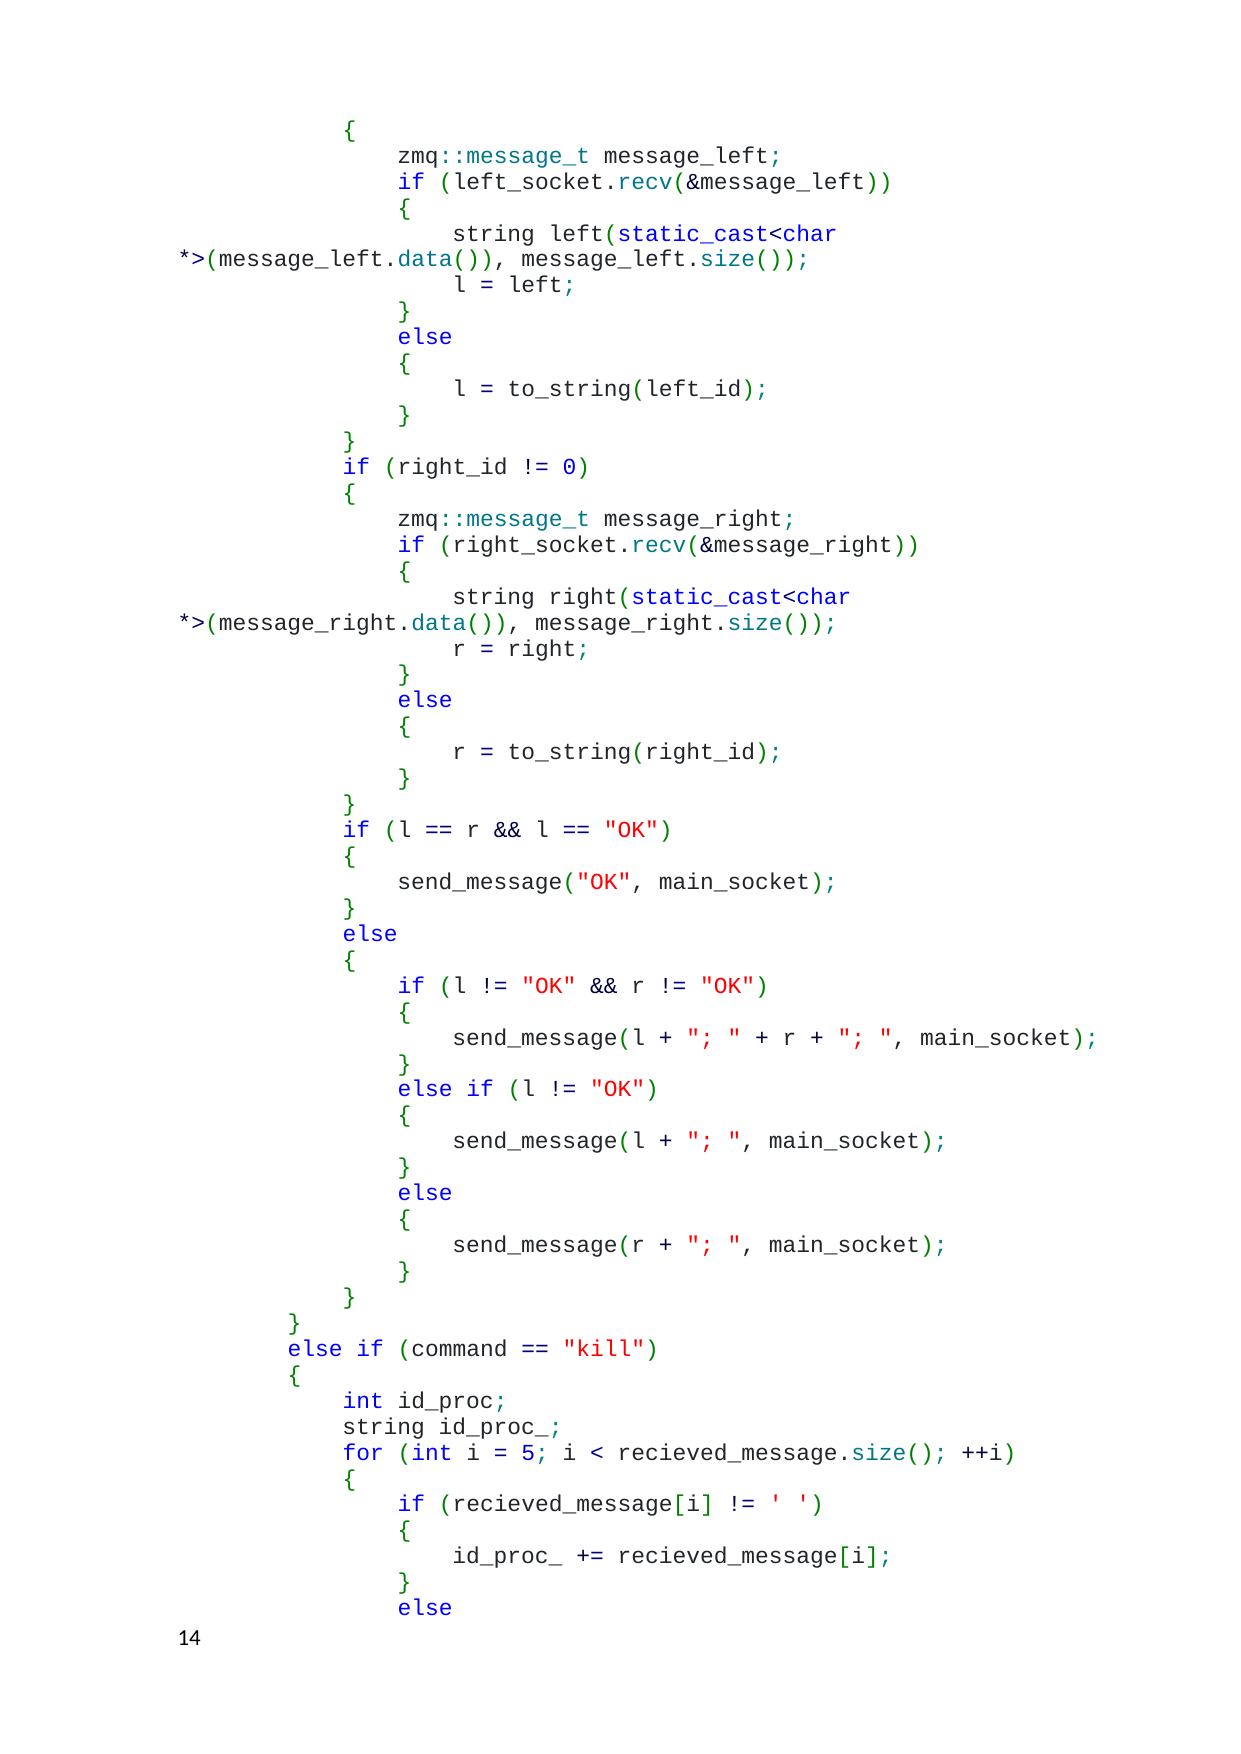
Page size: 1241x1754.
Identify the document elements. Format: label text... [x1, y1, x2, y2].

text string id_proc_; [177, 1415, 1152, 1441]
text } [177, 1571, 1152, 1597]
text } [177, 1156, 1152, 1182]
text { [177, 118, 1152, 144]
text { [177, 948, 1152, 974]
text { [177, 1207, 1152, 1233]
text else if (command == "kill") [177, 1337, 1152, 1363]
text } [177, 300, 1152, 326]
text if (l == r && l == "OK") [177, 818, 1152, 844]
text string right(static_cast<char *>(message_right.data()), message_right.size()); [177, 585, 1152, 637]
text { [177, 1104, 1152, 1130]
text if (right_socket.recv(&message_right)) [177, 533, 1152, 559]
text zmq::message_t message_left; [177, 144, 1152, 170]
text else [177, 326, 1152, 352]
text for (int i = 5; i < recieved_message.size(); ++i) [177, 1441, 1152, 1467]
text id_proc_ += recieved_message[i]; [177, 1545, 1152, 1571]
text send_message(l + "; ", main_socket); [177, 1130, 1152, 1156]
text if (l != "OK" && r != "OK") [177, 974, 1152, 1000]
text } [177, 1311, 1152, 1337]
text string left(static_cast<char *>(message_left.data()), message_left.size()); [177, 222, 1152, 274]
text send_message(l + "; " + r + "; ", main_socket); [177, 1026, 1152, 1052]
text { [177, 352, 1152, 377]
text { [177, 1467, 1152, 1493]
text } [177, 792, 1152, 818]
text else [177, 1597, 1152, 1622]
text } [177, 663, 1152, 689]
text { [177, 196, 1152, 222]
text } [177, 429, 1152, 455]
text else if (l != "OK") [177, 1078, 1152, 1104]
text } [177, 1285, 1152, 1311]
text } [177, 1052, 1152, 1078]
text else [177, 689, 1152, 715]
text if (recieved_message[i] != ' ') [177, 1493, 1152, 1519]
text else [177, 1182, 1152, 1207]
text } [177, 767, 1152, 792]
text { [177, 481, 1152, 507]
text r = right; [177, 637, 1152, 663]
text if (left_socket.recv(&message_left)) [177, 170, 1152, 196]
text { [177, 715, 1152, 741]
text if (right_id != 0) [177, 455, 1152, 481]
text } [177, 896, 1152, 922]
text l = left; [177, 274, 1152, 300]
text { [177, 844, 1152, 870]
text zmq::message_t message_right; [177, 507, 1152, 533]
text { [177, 1519, 1152, 1545]
text else [177, 922, 1152, 948]
text l = to_string(left_id); [177, 377, 1152, 403]
text } [177, 1259, 1152, 1285]
text } [177, 403, 1152, 429]
text int id_proc; [177, 1389, 1152, 1415]
text { [177, 559, 1152, 585]
text r = to_string(right_id); [177, 741, 1152, 767]
text { [177, 1363, 1152, 1389]
text send_message("OK", main_socket); [177, 870, 1152, 896]
text { [177, 1000, 1152, 1026]
text send_message(r + "; ", main_socket); [177, 1233, 1152, 1259]
